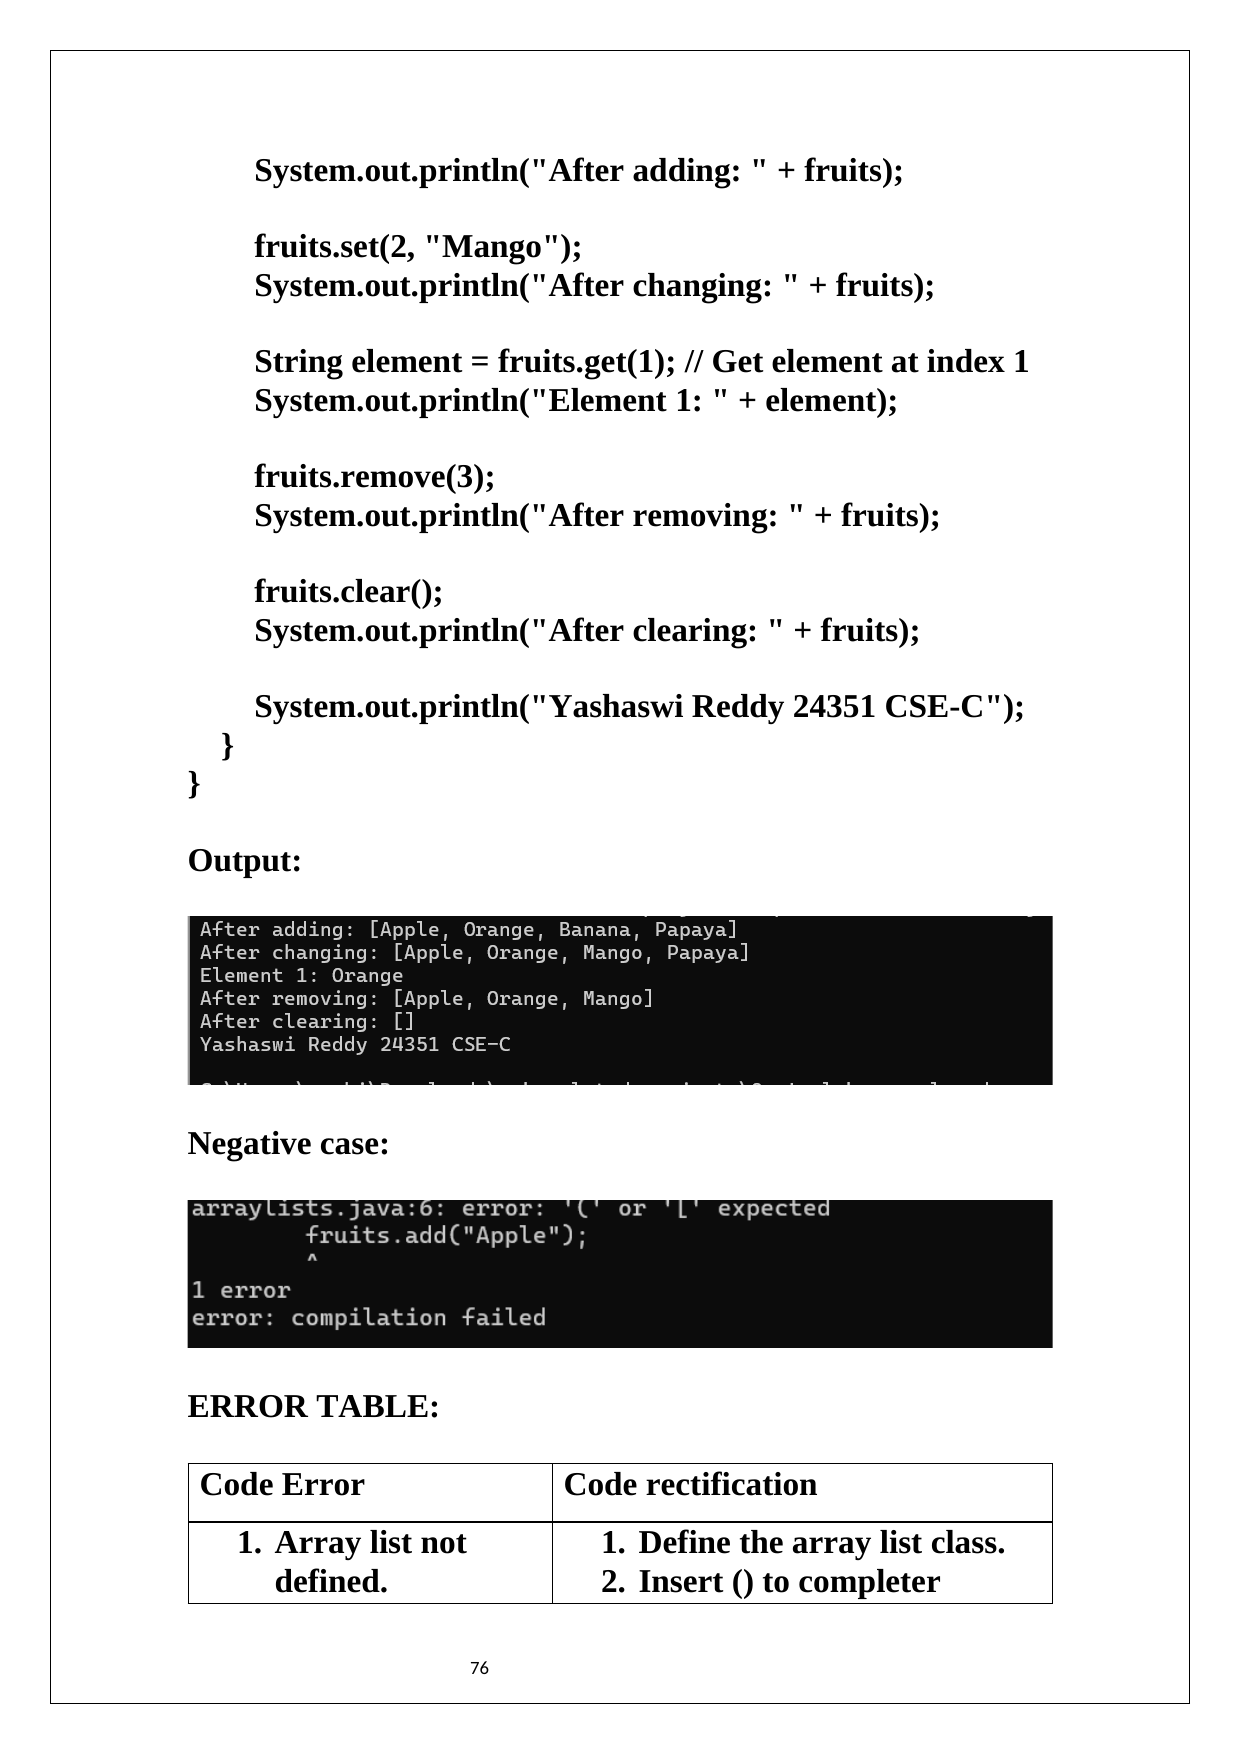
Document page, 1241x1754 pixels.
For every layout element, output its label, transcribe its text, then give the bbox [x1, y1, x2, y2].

text fruits.remove(3); [187, 457, 1053, 495]
text Output: [187, 840, 1053, 878]
text System.out.println("After removing: " + fruits); [187, 495, 1053, 533]
text } [187, 725, 1053, 763]
text System.out.println("After clearing: " + fruits); [187, 610, 1053, 648]
text System.out.println("After changing: " + fruits); [187, 265, 1053, 303]
text } [187, 763, 1053, 802]
text ERROR TABLE: [187, 1386, 1053, 1424]
text String element = fruits.get(1); // Get element at index 1 [187, 342, 1053, 380]
text Negative case: [187, 1123, 1053, 1162]
table_header Code Error [189, 1464, 552, 1521]
table_header Code rectification [553, 1464, 1052, 1521]
picture [187, 1200, 1053, 1348]
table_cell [553, 1523, 1052, 1603]
text fruits.clear(); [187, 572, 1053, 610]
text System.out.println("Yashaswi Reddy 24351 CSE-C"); [187, 687, 1053, 725]
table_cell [189, 1523, 552, 1603]
picture [187, 916, 1053, 1085]
text fruits.set(2, "Mango"); [187, 227, 1053, 265]
text System.out.println("Element 1: " + element); [187, 380, 1053, 418]
text System.out.println("After adding: " + fruits); [187, 150, 1053, 188]
